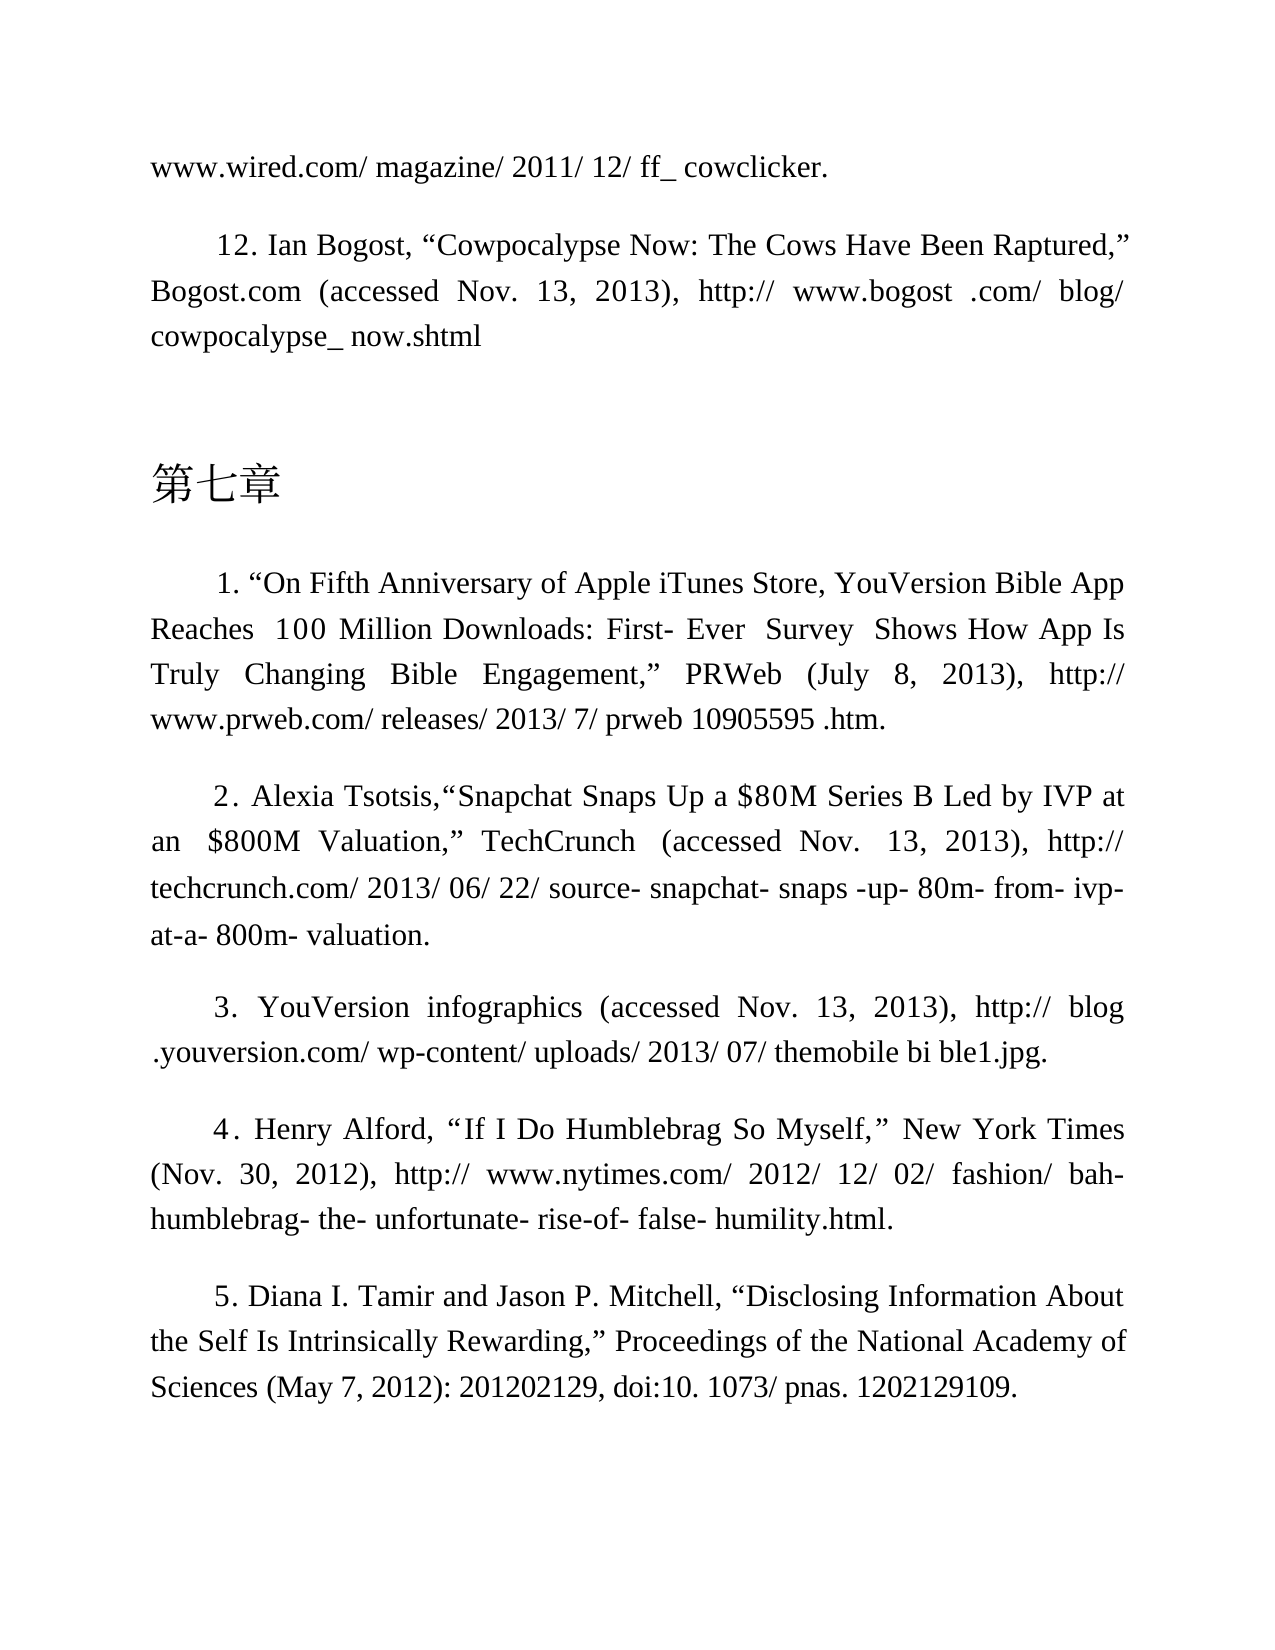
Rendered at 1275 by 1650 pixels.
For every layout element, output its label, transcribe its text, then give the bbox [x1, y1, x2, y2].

text 3. YouVersion infographics (accessed Nov. 13, 2013), http:// blog .youversion.com/ wp-content/ uploads/ 2013/ 07/ themobile bi ble1.jpg. [152, 988, 1124, 1069]
text www.wired.com/ magazine/ 2011/ 12/ ff_ cowclicker. [150, 150, 1131, 192]
text 4. Henry Alford, “If I Do Humblebrag So Myself,” New York Times (Nov. 30, 2012), http:// www.nytimes.com/ 2012/ 12/ 02/ fashion/ bah- humblebrag- the- unfortunate- rise-of- false- humility.html. [150, 1110, 1125, 1237]
text 5. Diana I. Tamir and Jason P. Mitchell, “Disclosing Information About the Self Is Intrinsically Rewarding,” Proceedings of the National Academy of Sciences (May 7, 2012): 201202129, doi:10. 1073/ pnas. 1202129109. [150, 1277, 1127, 1404]
text 1. “On Fifth Anniversary of Apple iTunes Store, YouVersion Bible App Reaches 100 Million Downloads: First- Ever Survey Shows How App Is Truly Changing Bible Engagement,” PRWeb (July 8, 2013), http:// www.prweb.com/ releases/ 2013/ 7/ prweb 10905595 .htm. [150, 565, 1125, 736]
text an $800M Valuation,” TechCrunch (accessed Nov. 13, 2013), http:// techcrunch.com/ 2013/ 06/ 22/ source- snapchat- snaps -up- 80m- from- ivp- at-a- 800m- valuation. [150, 822, 1124, 952]
text 第七章 [152, 454, 1131, 511]
text 12. Ian Bogost, “Cowpocalypse Now: The Cows Have Been Raptured,” Bogost.com (accessed Nov. 13, 2013), http:// www.bogost .com/ blog/ cowpocalypse_ now.shtml [150, 227, 1131, 353]
text 2. Alexia Tsotsis,“Snapchat Snaps Up a $80M Series B Led by IVP at [213, 777, 1131, 813]
